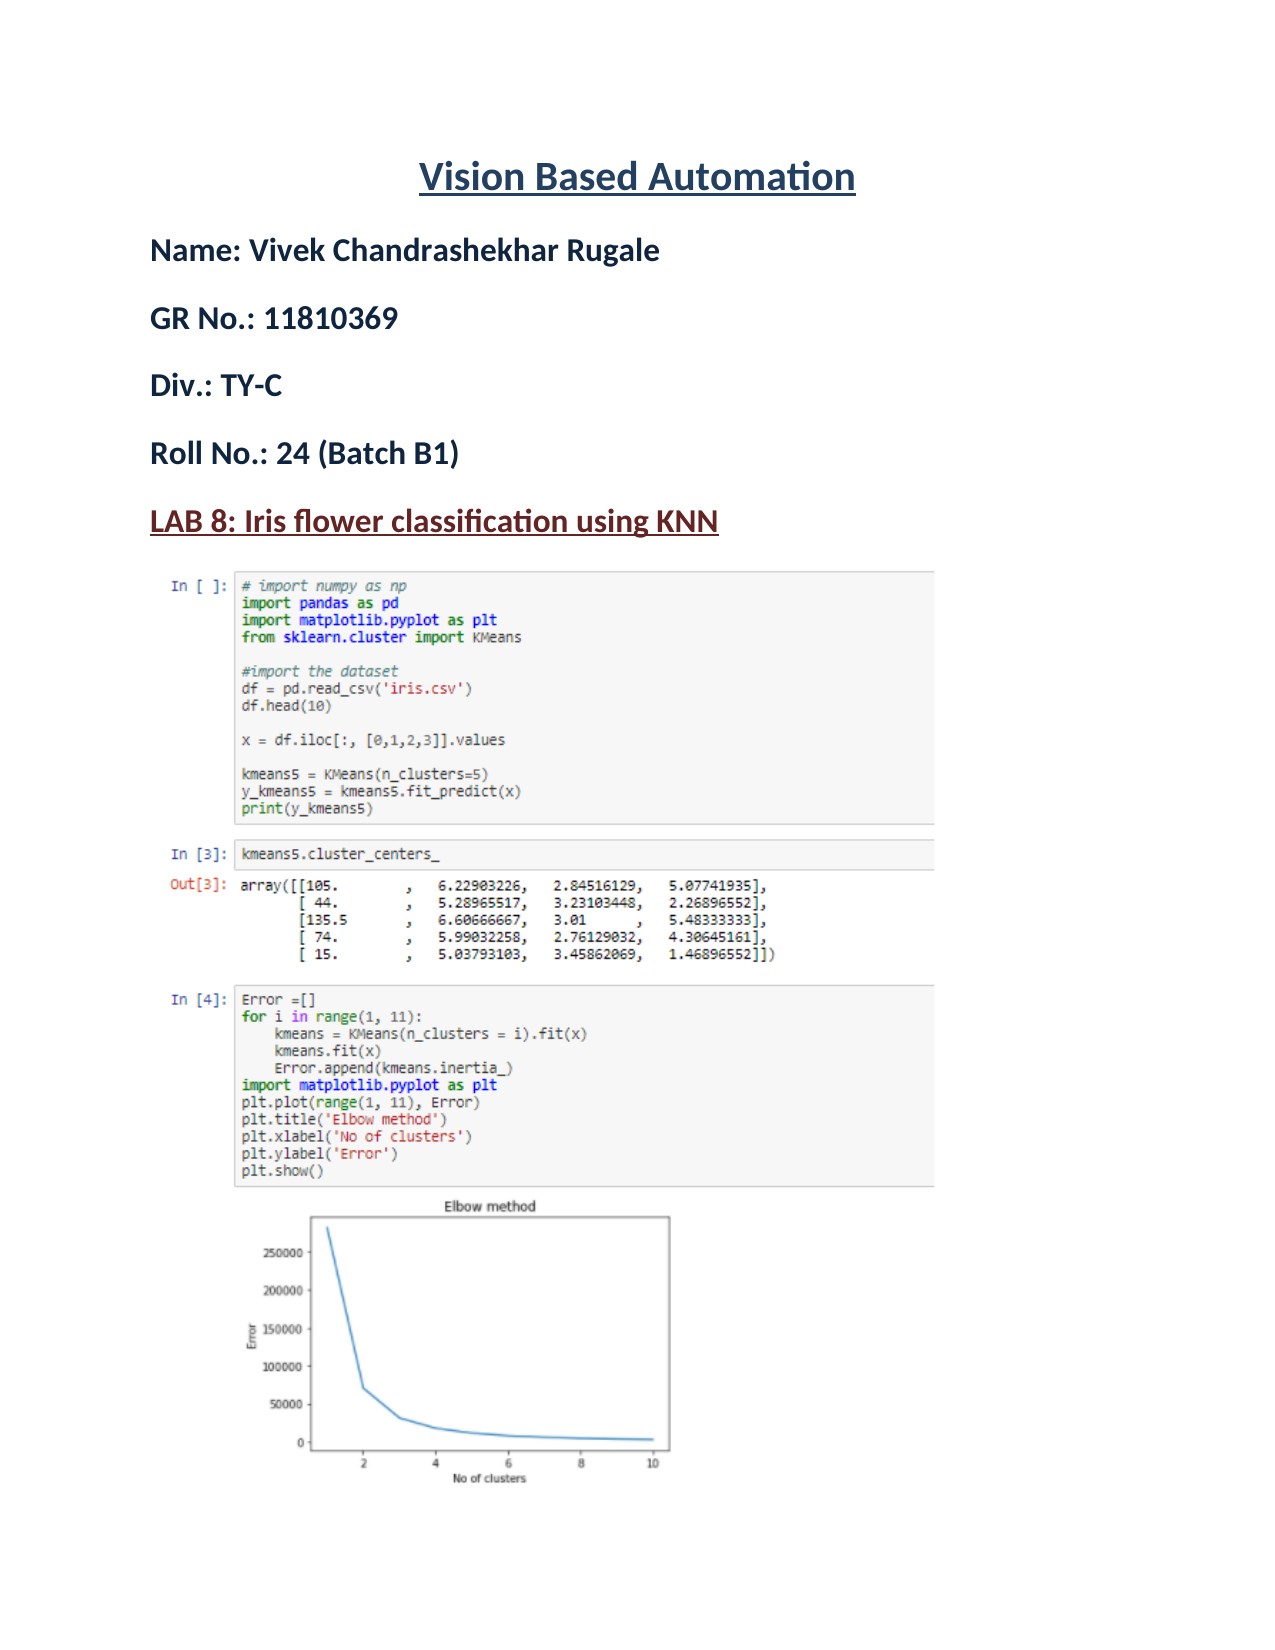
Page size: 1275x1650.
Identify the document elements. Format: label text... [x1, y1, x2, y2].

text Roll No.: 24 (Batch B1) [150, 432, 1125, 473]
text Vision Based Automation [150, 150, 1125, 201]
text Div.: TY-C [150, 364, 1125, 405]
text LAB 8: Iris flower classification using KNN [150, 500, 1125, 540]
picture [150, 567, 935, 1487]
text GR No.: 11810369 [150, 297, 1125, 338]
text Name: Vivek Chandrashekhar Rugale [150, 229, 1125, 270]
